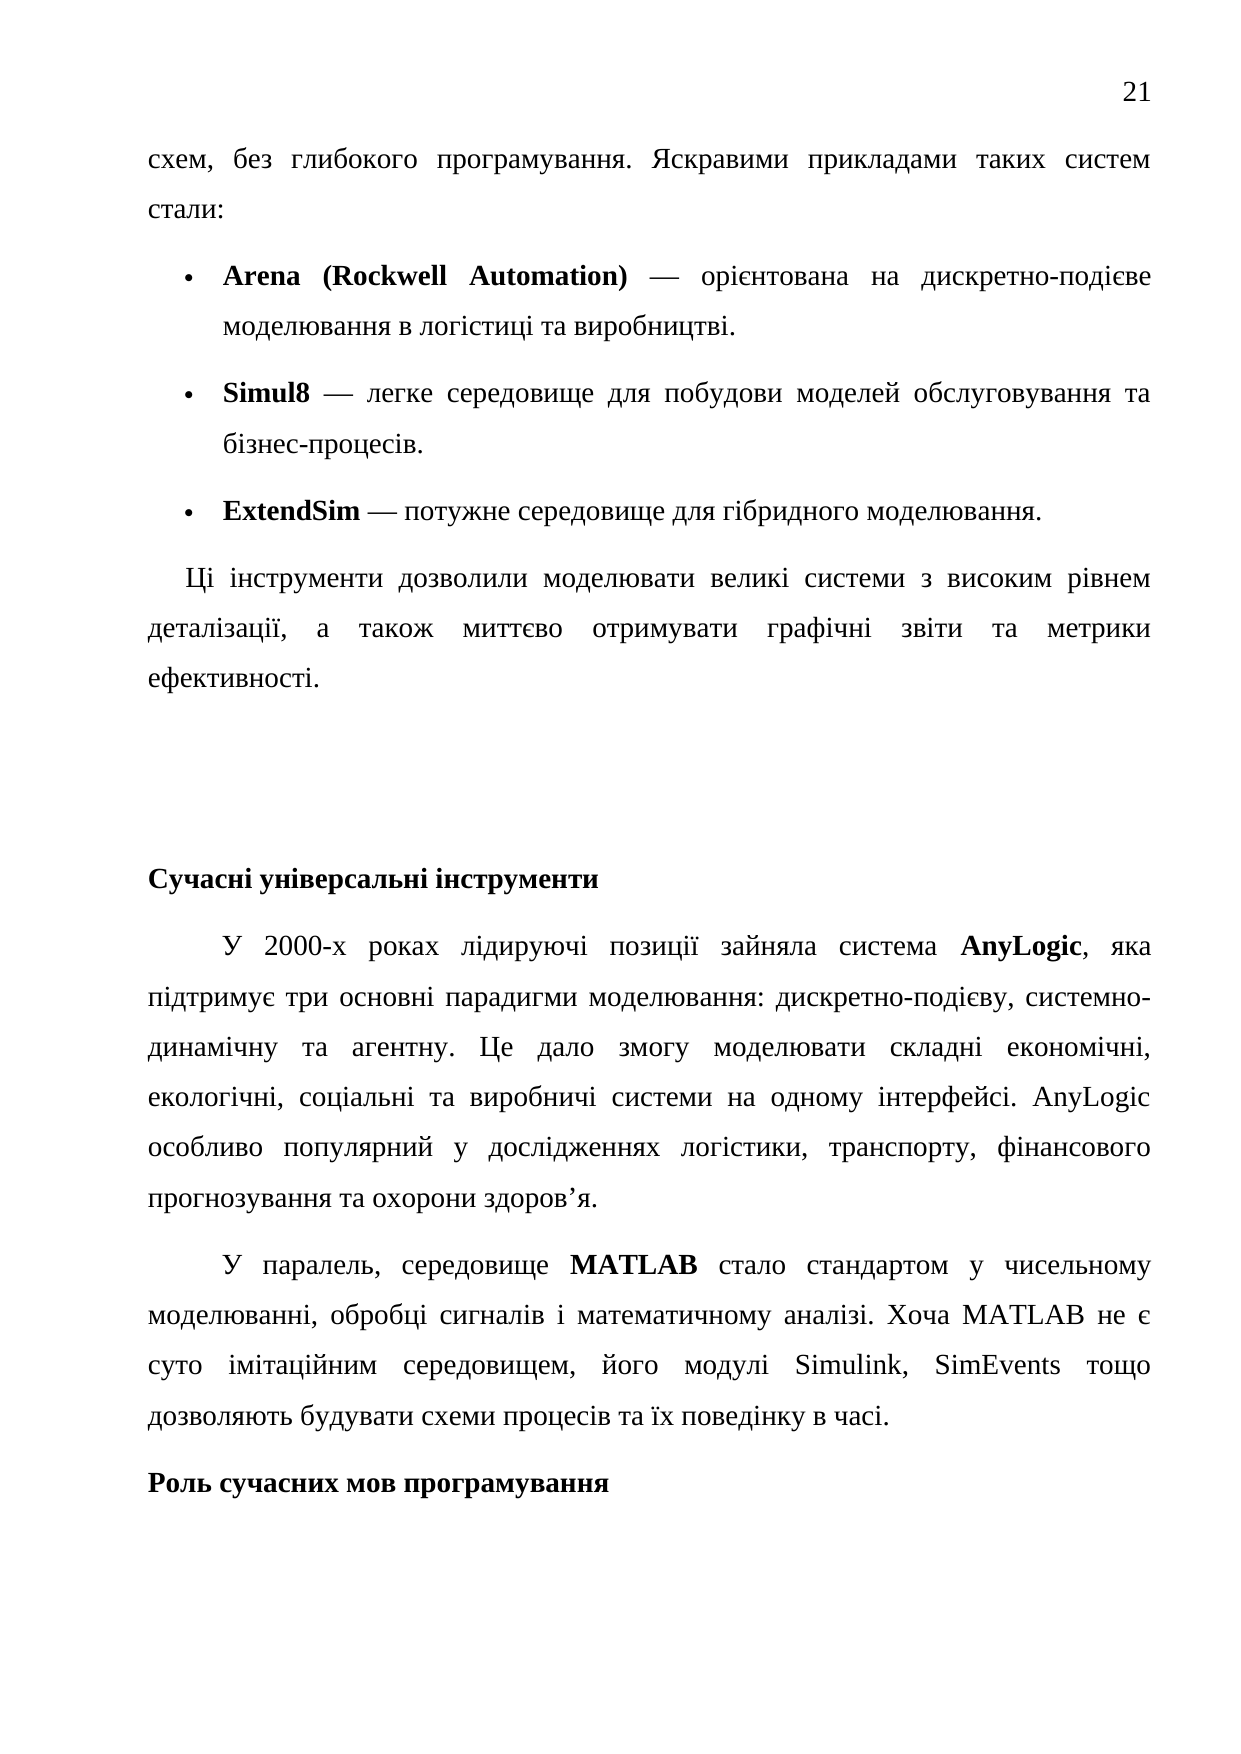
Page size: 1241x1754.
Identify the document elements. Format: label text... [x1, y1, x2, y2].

list ExtendSim — потужне середовище для гібридного моделювання. [185, 493, 1152, 526]
text Роль сучасних мов програмування [148, 1465, 1152, 1498]
text Ці інструменти дозволили моделювати великі системи з високим рівнем деталізації, а також миттєво отримувати графічні звіти та метрики ефективності. [148, 560, 1152, 694]
text У 2000-х роках лідируючі позиції зайняла система AnyLogic, яка підтримує три основні парадигми моделювання: дискретно-подієву, системно-динамічну та агентну. Це дало змогу моделювати складні економічні, екологічні, соціальні та виробничі системи на одному інтерфейсі. AnyLogic особливо популярний у дослідженнях логістики, транспорту, фінансового прогнозування та охорони здоров’я. [148, 928, 1152, 1213]
text У паралель, середовище MATLAB стало стандартом у чисельному моделюванні, обробці сигналів і математичному аналізі. Хоча MATLAB не є суто імітаційним середовищем, його модулі Simulink, SimEvents тощо дозволяють будувати схеми процесів та їх поведінку в часі. [148, 1247, 1152, 1431]
list Simul8 — легке середовище для побудови моделей обслуговування та бізнес-процесів. [185, 376, 1152, 459]
list Arena (Rockwell Automation) — орієнтована на дискретно-подієве моделювання в логістиці та виробництві. [185, 258, 1152, 342]
text Сучасні універсальні інструменти [148, 861, 1152, 895]
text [148, 141, 1152, 225]
